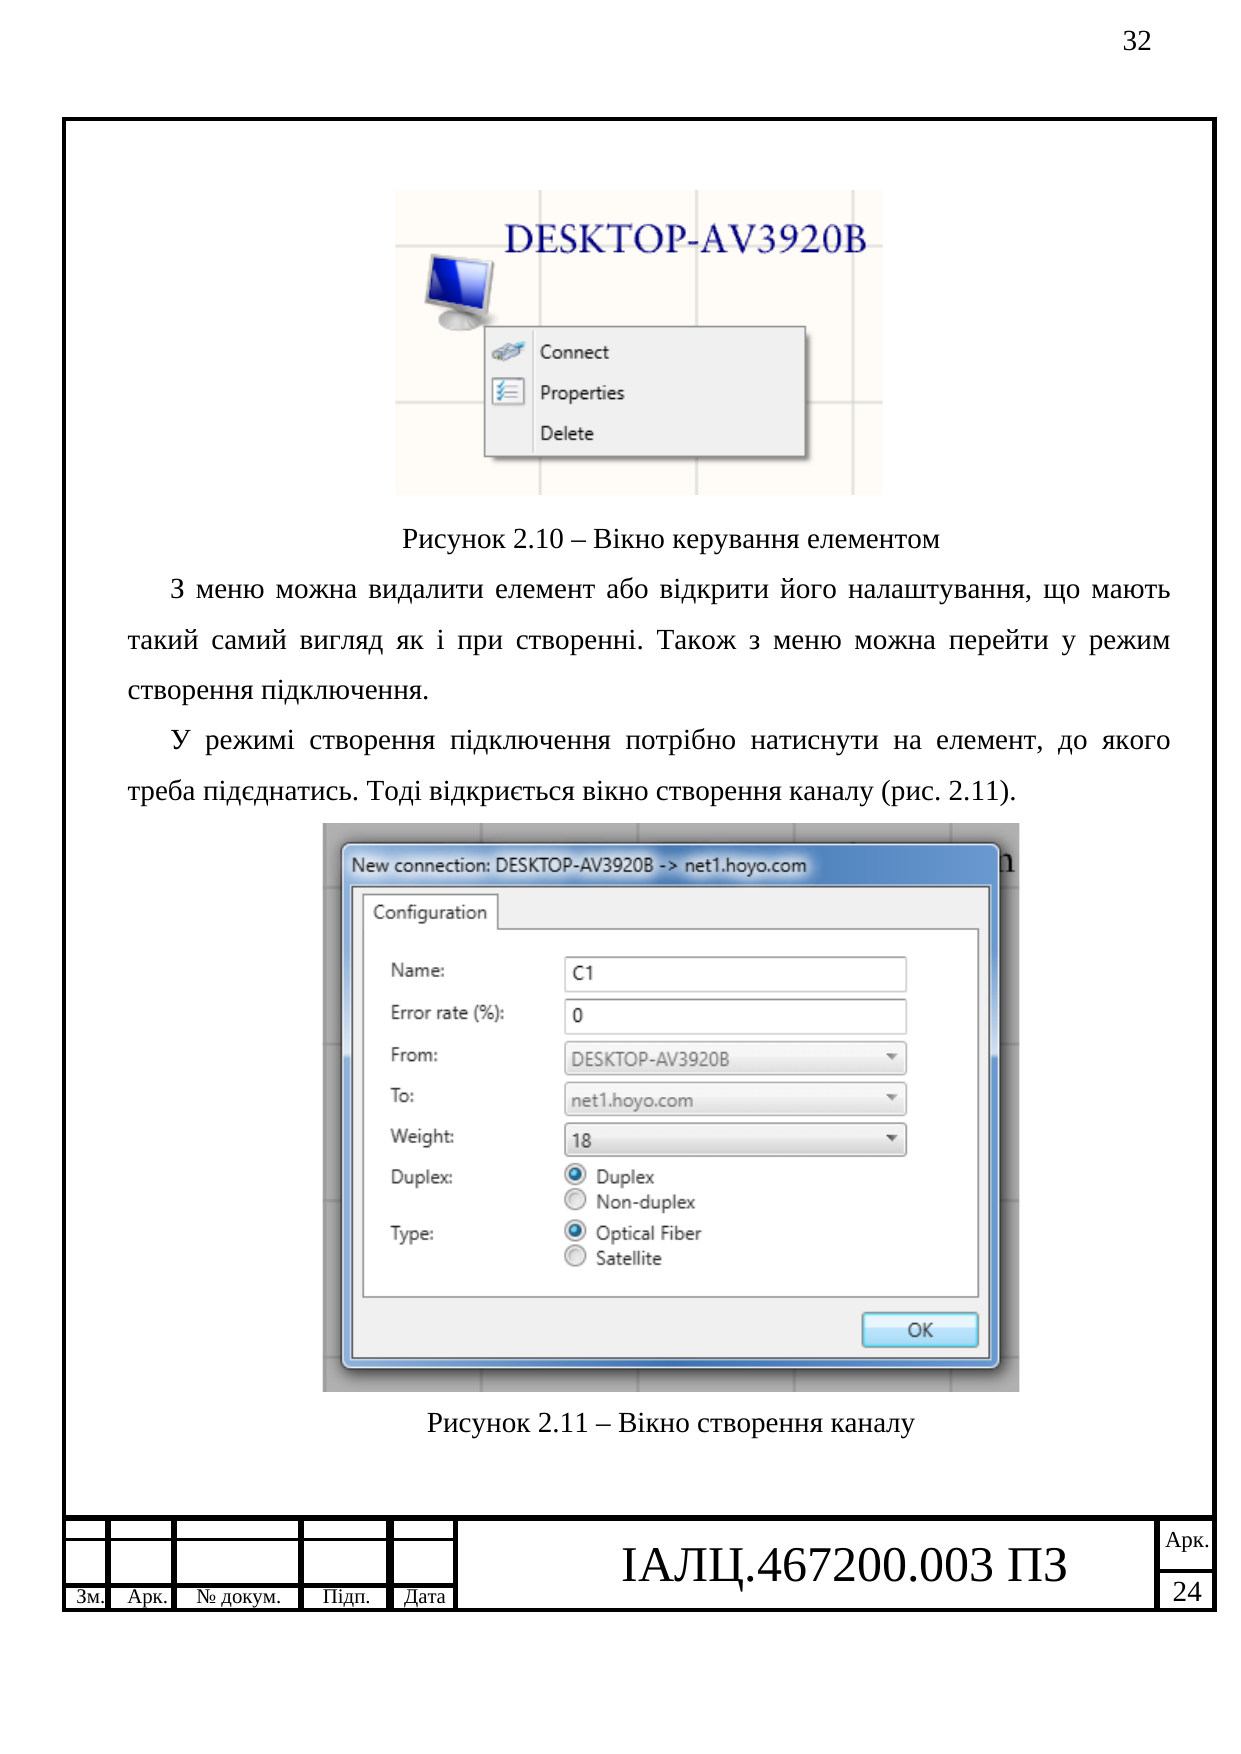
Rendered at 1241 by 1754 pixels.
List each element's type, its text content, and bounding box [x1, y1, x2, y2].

table_cell [304, 1521, 386, 1538]
table_cell Арк. [1160, 1521, 1212, 1569]
table_cell № докум. [177, 1588, 298, 1608]
table_cell Зм. [66, 1588, 105, 1608]
table_cell [177, 1521, 298, 1538]
table_cell ІАЛЦ.467200.003 ПЗ [458, 1521, 1154, 1608]
table_cell [111, 1521, 171, 1538]
table_cell 24 [1160, 1573, 1212, 1608]
picture [322, 823, 1020, 1392]
table_cell [177, 1541, 298, 1583]
table_cell [66, 1521, 105, 1538]
picture [395, 190, 883, 495]
table_cell Арк. [111, 1588, 171, 1608]
table_cell [394, 1521, 453, 1538]
table_cell [111, 1541, 171, 1583]
table_cell [394, 1541, 453, 1583]
table_cell [66, 1541, 105, 1583]
table_cell [304, 1541, 386, 1583]
table_cell Підп. [304, 1588, 386, 1608]
table_header Рисунок 2.10 – Вікно керування елементом З меню можна видалити елемент або відкрити його налаштування, що мають такий самий вигляд як і при створенні. Також з меню можна перейти у режим створення підключення. У режимі створення підключення потрібно натиснути на елемент, до якого треба підєднатись. Тоді відкриється вікно створення каналу (рис. 2.11). Рисунок 2.11 – Вікно створення каналу [66, 121, 1212, 1515]
table_cell Дата [394, 1588, 453, 1608]
